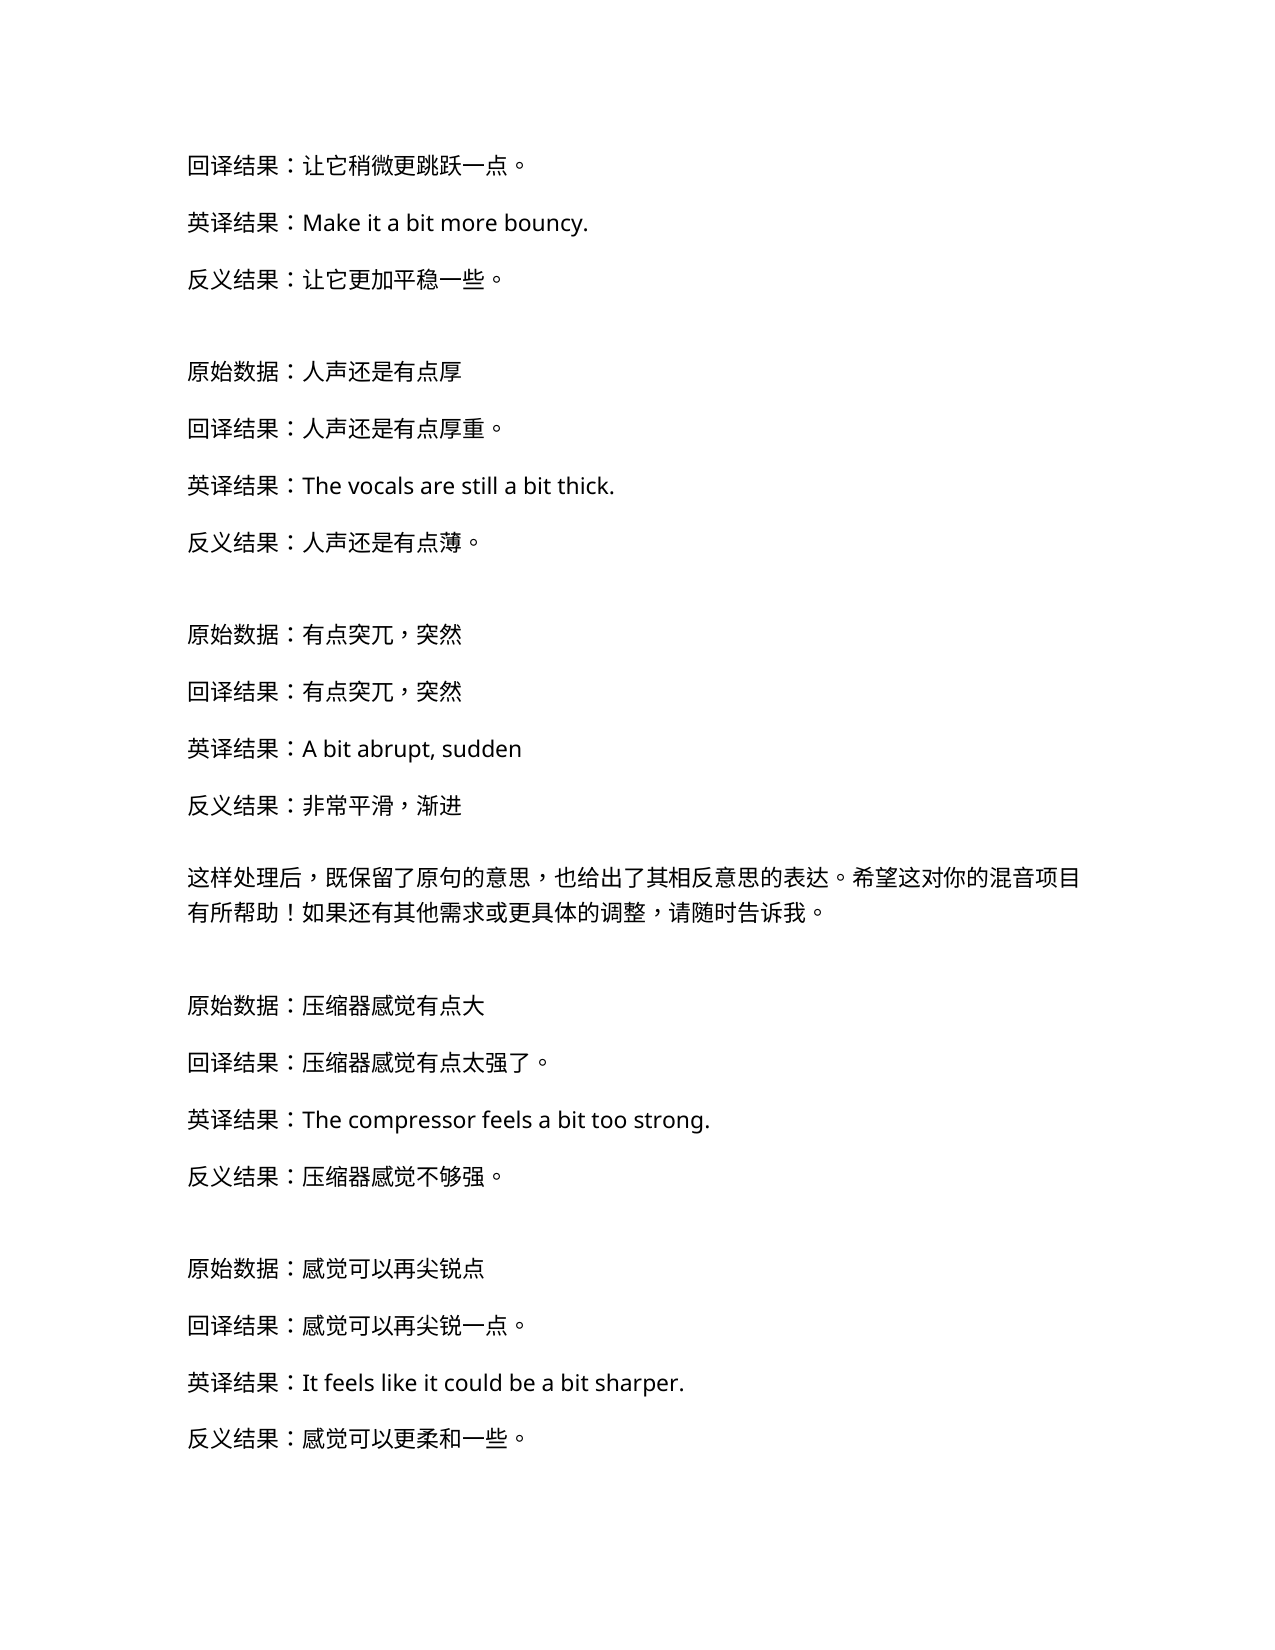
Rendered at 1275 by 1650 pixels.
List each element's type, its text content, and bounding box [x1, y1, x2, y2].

text 回译结果：压缩器感觉有点太强了。 [187, 1047, 1087, 1078]
text 英译结果：Make it a bit more bouncy. [187, 207, 1087, 238]
text 回译结果：感觉可以再尖锐一点。 [187, 1310, 1087, 1341]
text 回译结果：让它稍微更跳跃一点。 [187, 150, 1087, 181]
text 英译结果：The vocals are still a bit thick. [187, 470, 1087, 501]
text 反义结果：非常平滑，渐进 这样处理后，既保留了原句的意思，也给出了其相反意思的表达。希望这对你的混音项目有所帮助！如果还有其他需求或更具体的调整，请随时告诉我。 [187, 789, 1087, 964]
text 原始数据：人声还是有点厚 [187, 356, 1087, 387]
text 英译结果：The compressor feels a bit too strong. [187, 1104, 1087, 1135]
text 原始数据：有点突兀，突然 [187, 619, 1087, 651]
text 反义结果：感觉可以更柔和一些。 [187, 1423, 1087, 1491]
text 反义结果：压缩器感觉不够强。 [187, 1160, 1087, 1228]
text 回译结果：人声还是有点厚重。 [187, 413, 1087, 444]
text 反义结果：人声还是有点薄。 [187, 527, 1087, 594]
text 原始数据：感觉可以再尖锐点 [187, 1253, 1087, 1284]
text 原始数据：压缩器感觉有点大 [187, 990, 1087, 1021]
text 英译结果：It feels like it could be a bit sharper. [187, 1367, 1087, 1398]
text 回译结果：有点突兀，突然 [187, 676, 1087, 707]
text 反义结果：让它更加平稳一些。 [187, 263, 1087, 331]
text 英译结果：A bit abrupt, sudden [187, 733, 1087, 764]
